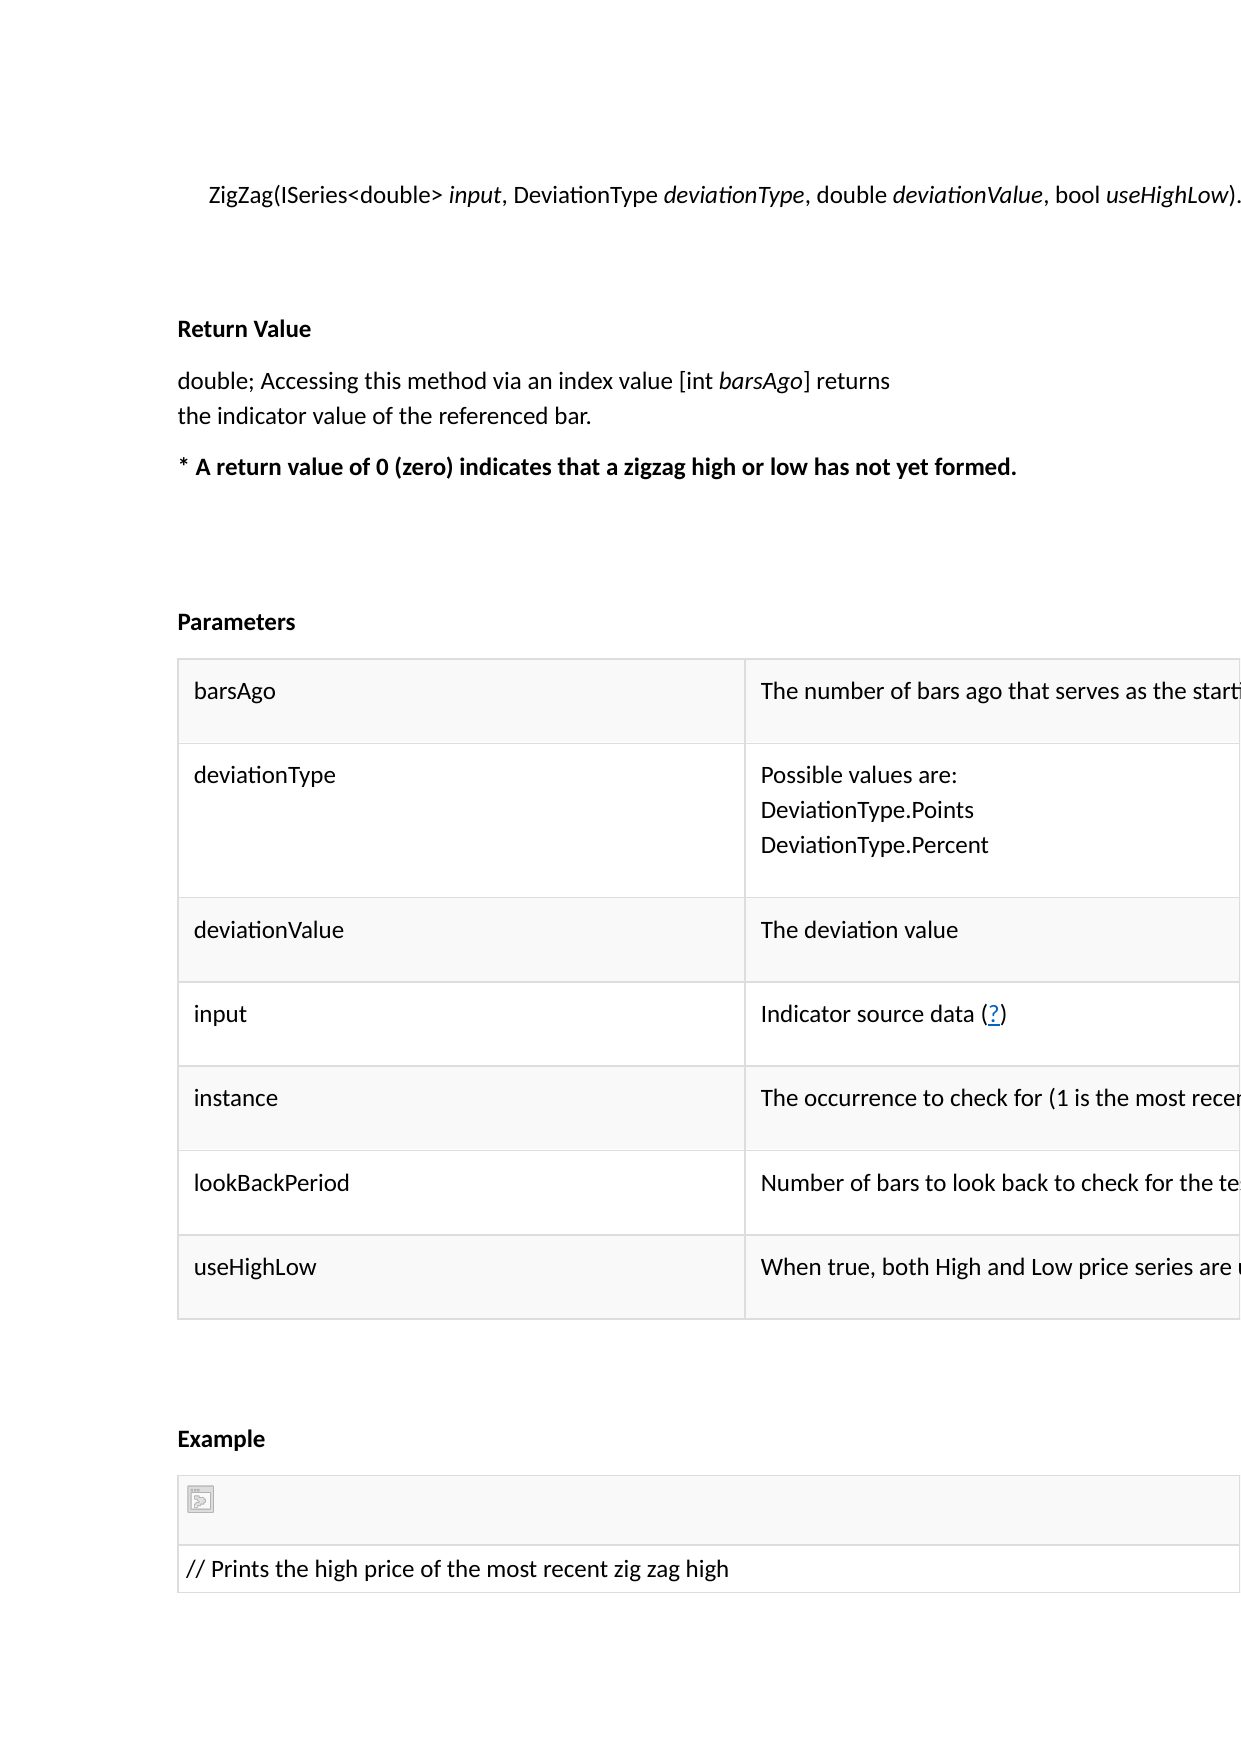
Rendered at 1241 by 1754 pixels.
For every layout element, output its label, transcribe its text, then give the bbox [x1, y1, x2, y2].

table_cell Number of bars to look back to check for the test condition. Test is evaluated on the current bar and the bars in the look back period. [746, 1151, 1239, 1234]
table_cell The occurrence to check for (1 is the most recent, 2 is the 2nd most recent etc...) [746, 1067, 1239, 1149]
table_cell Possible values are: DeviationType.Points DeviationType.Percent [746, 744, 1239, 897]
picture [185, 1484, 217, 1516]
table_cell deviationType [179, 744, 744, 897]
table_cell lookBackPeriod [179, 1151, 744, 1234]
table_cell input [179, 983, 744, 1065]
table_cell The deviation value [746, 898, 1239, 981]
text Example [177, 1423, 1063, 1453]
table_header The number of bars ago that serves as the starting bar and works backwards [746, 660, 1239, 742]
text Return Value [177, 313, 1063, 344]
text double; Accessing this method via an index value [int barsAgo] returns the indicator value of the referenced bar. [177, 365, 1063, 430]
table_header [179, 1476, 1239, 1544]
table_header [177, 148, 1240, 262]
table_header barsAgo [179, 660, 744, 742]
table_cell deviationValue [179, 898, 744, 981]
table_cell When true, both High and Low price series are used. When false, the default input is used for both highs and lows. [746, 1236, 1239, 1318]
table_cell useHighLow [179, 1236, 744, 1318]
text Parameters [177, 607, 1063, 637]
table_cell instance [179, 1067, 744, 1149]
text * A return value of 0 (zero) indicates that a zigzag high or low has not yet formed. [177, 452, 1063, 482]
table_cell Indicator source data (?) [746, 983, 1239, 1065]
